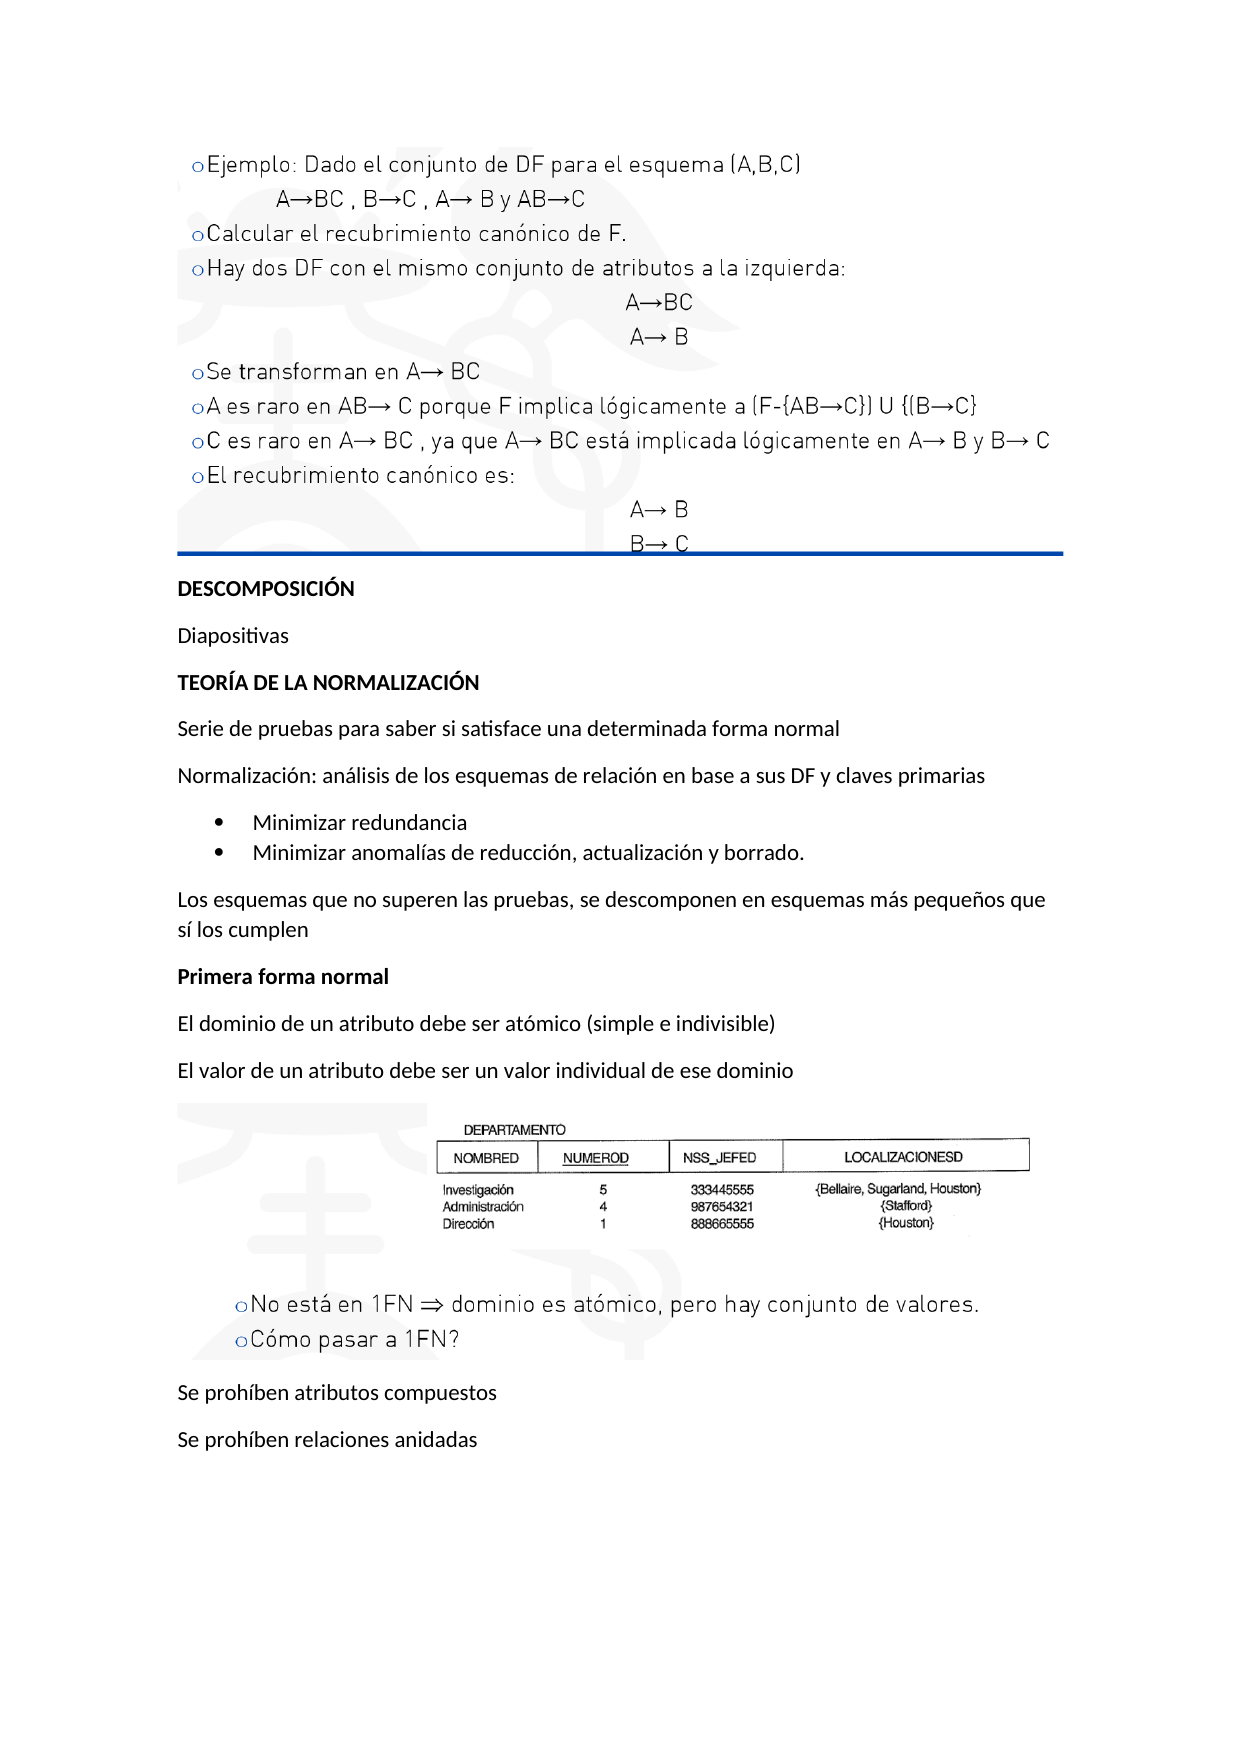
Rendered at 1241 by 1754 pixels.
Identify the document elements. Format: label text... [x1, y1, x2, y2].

text Normalización: análisis de los esquemas de relación en base a sus DF y claves primarias [177, 761, 1063, 789]
text DESCOMPOSICIÓN [177, 574, 1063, 602]
text El dominio de un atributo debe ser atómico (simple e indivisible) [177, 1009, 1063, 1037]
picture [177, 147, 1064, 556]
text Se prohíben relaciones anidadas [177, 1425, 1063, 1453]
list Minimizar anomalías de reducción, actualización y borrado. [215, 838, 1063, 867]
picture [177, 1103, 1063, 1360]
text Serie de pruebas para saber si satisface una determinada forma normal [177, 714, 1063, 743]
text TEORÍA DE LA NORMALIZACIÓN [177, 668, 1063, 696]
text Los esquemas que no superen las pruebas, se descomponen en esquemas más pequeños que sí los cumplen [177, 885, 1063, 944]
text El valor de un atributo debe ser un valor individual de ese dominio [177, 1056, 1063, 1084]
text Primera forma normal [177, 962, 1063, 991]
text Se prohíben atributos compuestos [177, 1378, 1063, 1406]
text Diapositivas [177, 621, 1063, 649]
list Minimizar redundancia [215, 808, 1063, 836]
